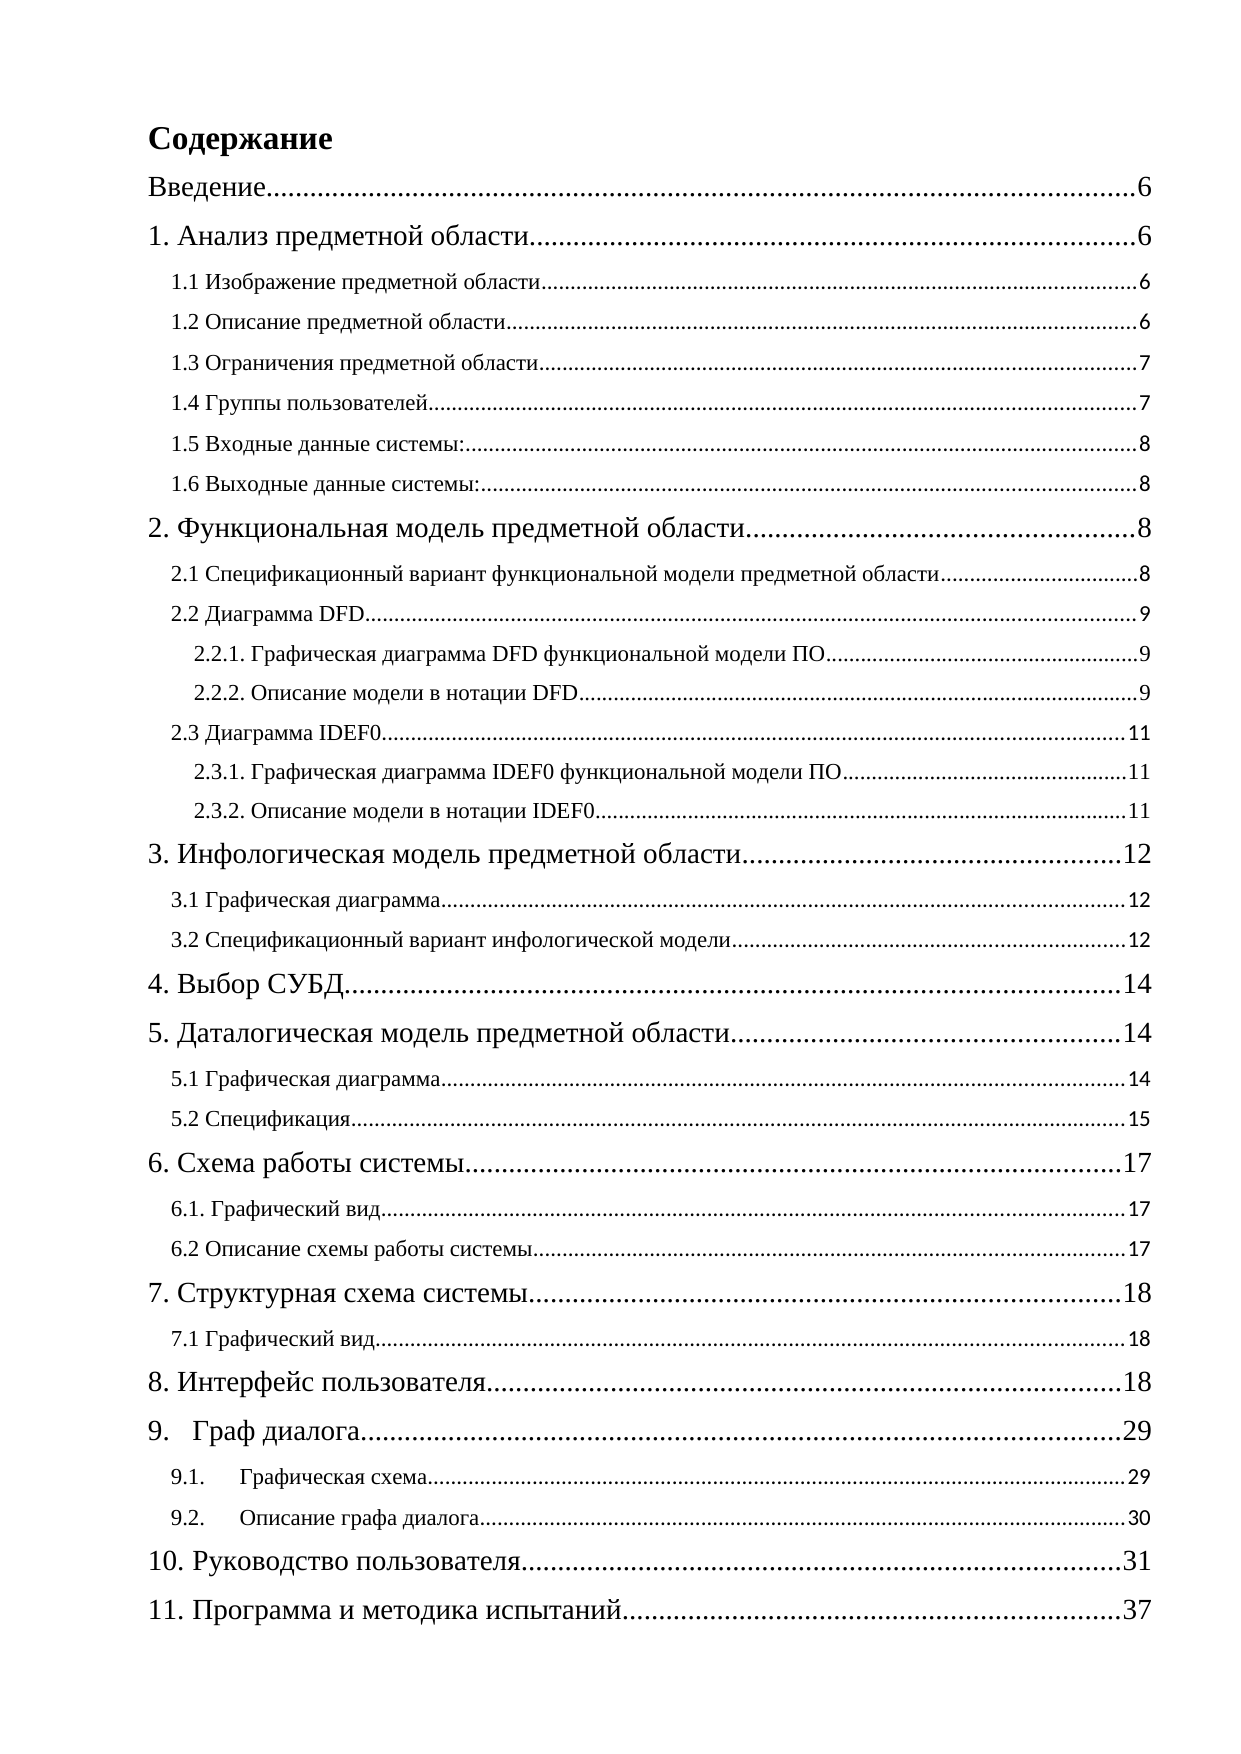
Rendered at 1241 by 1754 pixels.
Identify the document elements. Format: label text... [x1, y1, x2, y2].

text 11. Программа и методика испытаний 37 [148, 1592, 1152, 1626]
text 10. Руководство пользователя 31 [148, 1543, 1152, 1577]
text 2.1 Спецификационный вариант функциональной модели предметной области 8 [171, 559, 1152, 587]
text 2. Функциональная модель предметной области 8 [148, 510, 1152, 543]
text 1.4 Группы пользователей 7 [171, 388, 1152, 416]
text 5.2 Спецификация 15 [171, 1104, 1152, 1132]
text 9. Граф диалога 29 [148, 1413, 1152, 1447]
text 2.3.2. Описание модели в нотации IDEF0 11 [193, 797, 1152, 823]
text 7.1 Графический вид 18 [171, 1324, 1152, 1352]
text 9.1. Графическая схема 29 [171, 1462, 1152, 1490]
text Введение 6 [148, 169, 1152, 202]
text 1. Анализ предметной области 6 [148, 218, 1152, 251]
text 2.2.2. Описание модели в нотации DFD 9 [193, 679, 1152, 705]
text 9.2. Описание графа диалога 30 [171, 1503, 1152, 1531]
text 5.1 Графическая диаграмма 14 [171, 1064, 1152, 1092]
text 1.2 Описание предметной области 6 [171, 307, 1152, 335]
text 2.2 Диаграмма DFD 9 [171, 599, 1152, 627]
text 7. Структурная схема системы 18 [148, 1275, 1152, 1308]
text 2.2.1. Графическая диаграмма DFD функциональной модели ПО 9 [193, 640, 1152, 666]
text 6. Схема работы системы 17 [148, 1145, 1152, 1178]
text 2.3 Диаграмма IDEF0 11 [171, 718, 1152, 746]
text 3. Инфологическая модель предметной области 12 [148, 836, 1152, 869]
text 3.2 Спецификационный вариант инфологической модели 12 [171, 925, 1152, 953]
text 6.2 Описание схемы работы системы 17 [171, 1234, 1152, 1262]
text 1.3 Ограничения предметной области 7 [171, 348, 1152, 376]
text 3.1 Графическая диаграмма 12 [171, 885, 1152, 913]
text 8. Интерфейс пользователя 18 [148, 1364, 1152, 1398]
text 4. Выбор СУБД 14 [148, 966, 1152, 999]
text 5. Даталогическая модель предметной области 14 [148, 1015, 1152, 1048]
text 1.6 Выходные данные системы: 8 [171, 469, 1152, 497]
text 1.1 Изображение предметной области 6 [171, 267, 1152, 295]
text 6.1. Графический вид 17 [171, 1194, 1152, 1222]
text 1.5 Входные данные системы: 8 [171, 429, 1152, 457]
text 2.3.1. Графическая диаграмма IDEF0 функциональной модели ПО 11 [193, 758, 1152, 784]
text Содержание [148, 118, 1152, 156]
